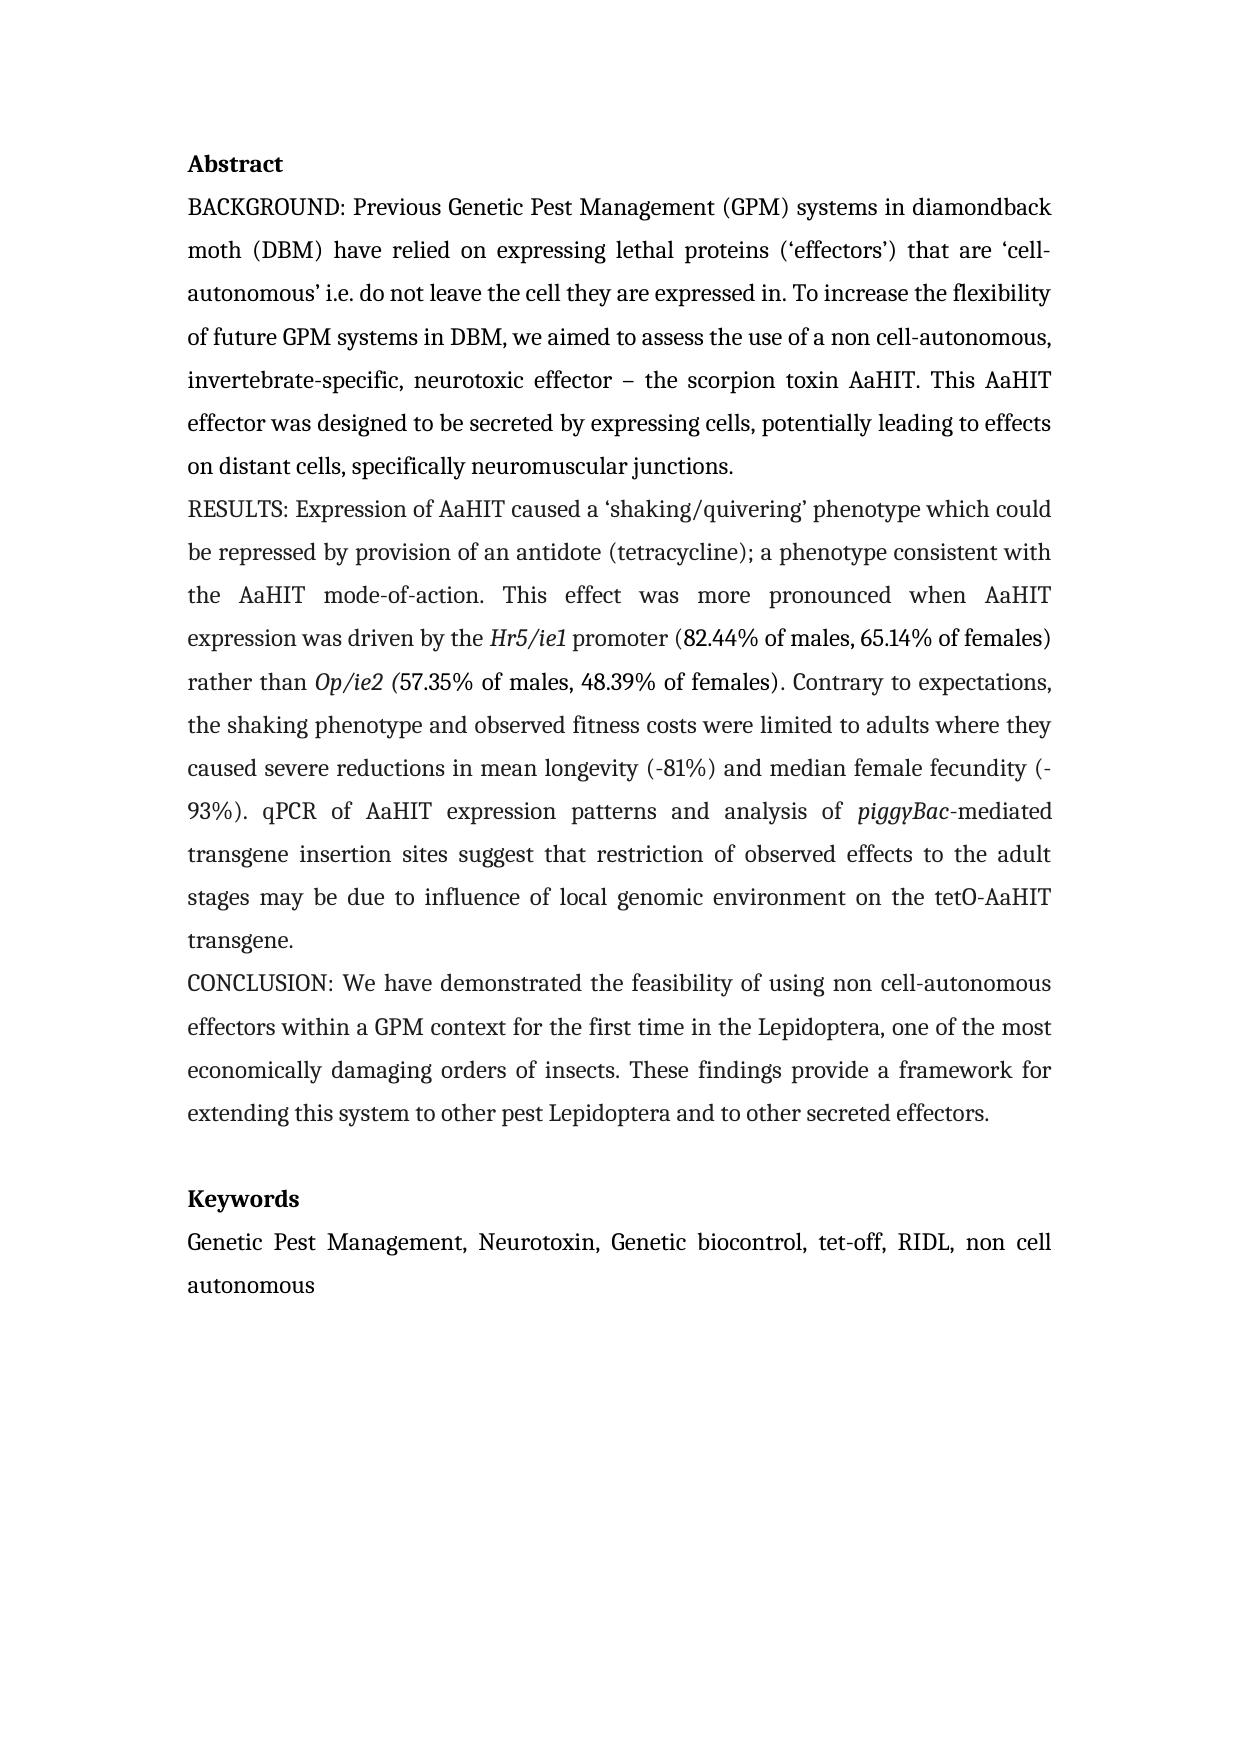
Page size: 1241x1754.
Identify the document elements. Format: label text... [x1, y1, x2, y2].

text Abstract [187, 150, 1053, 179]
text Genetic Pest Management, Neurotoxin, Genetic biocontrol, tet-off, RIDL, non cell autonomous [187, 1228, 1053, 1300]
text Keywords [187, 1185, 1053, 1214]
text CONCLUSION: We have demonstrated the feasibility of using non cell-autonomous effectors within a GPM context for the first time in the Lepidoptera, one of the most economically damaging orders of insects. These findings provide a framework for extending this system to other pest Lepidoptera and to other secreted effectors. [187, 969, 1053, 1127]
text RESULTS: Expression of AaHIT caused a ‘shaking/quivering’ phenotype which could be repressed by provision of an antidote (tetracycline); a phenotype consistent with the AaHIT mode-of-action. This effect was more pronounced when AaHIT expression was driven by the Hr5/ie1 promoter (82.44% of males, 65.14% of females) rather than Op/ie2 (57.35% of males, 48.39% of females). Contrary to expectations, the shaking phenotype and observed fitness costs were limited to adults where they caused severe reductions in mean longevity (-81%) and median female fecundity (-93%). qPCR of AaHIT expression patterns and analysis of piggyBac-mediated transgene insertion sites suggest that restriction of observed effects to the adult stages may be due to influence of local genomic environment on the tetO-AaHIT transgene. [187, 495, 1053, 955]
text BACKGROUND: Previous Genetic Pest Management (GPM) systems in diamondback moth (DBM) have relied on expressing lethal proteins (‘effectors’) that are ‘cell-autonomous’ i.e. do not leave the cell they are expressed in. To increase the flexibility of future GPM systems in DBM, we aimed to assess the use of a non cell-autonomous, invertebrate-specific, neurotoxic effector – the scorpion toxin AaHIT. This AaHIT effector was designed to be secreted by expressing cells, potentially leading to effects on distant cells, specifically neuromuscular junctions. [187, 193, 1053, 481]
